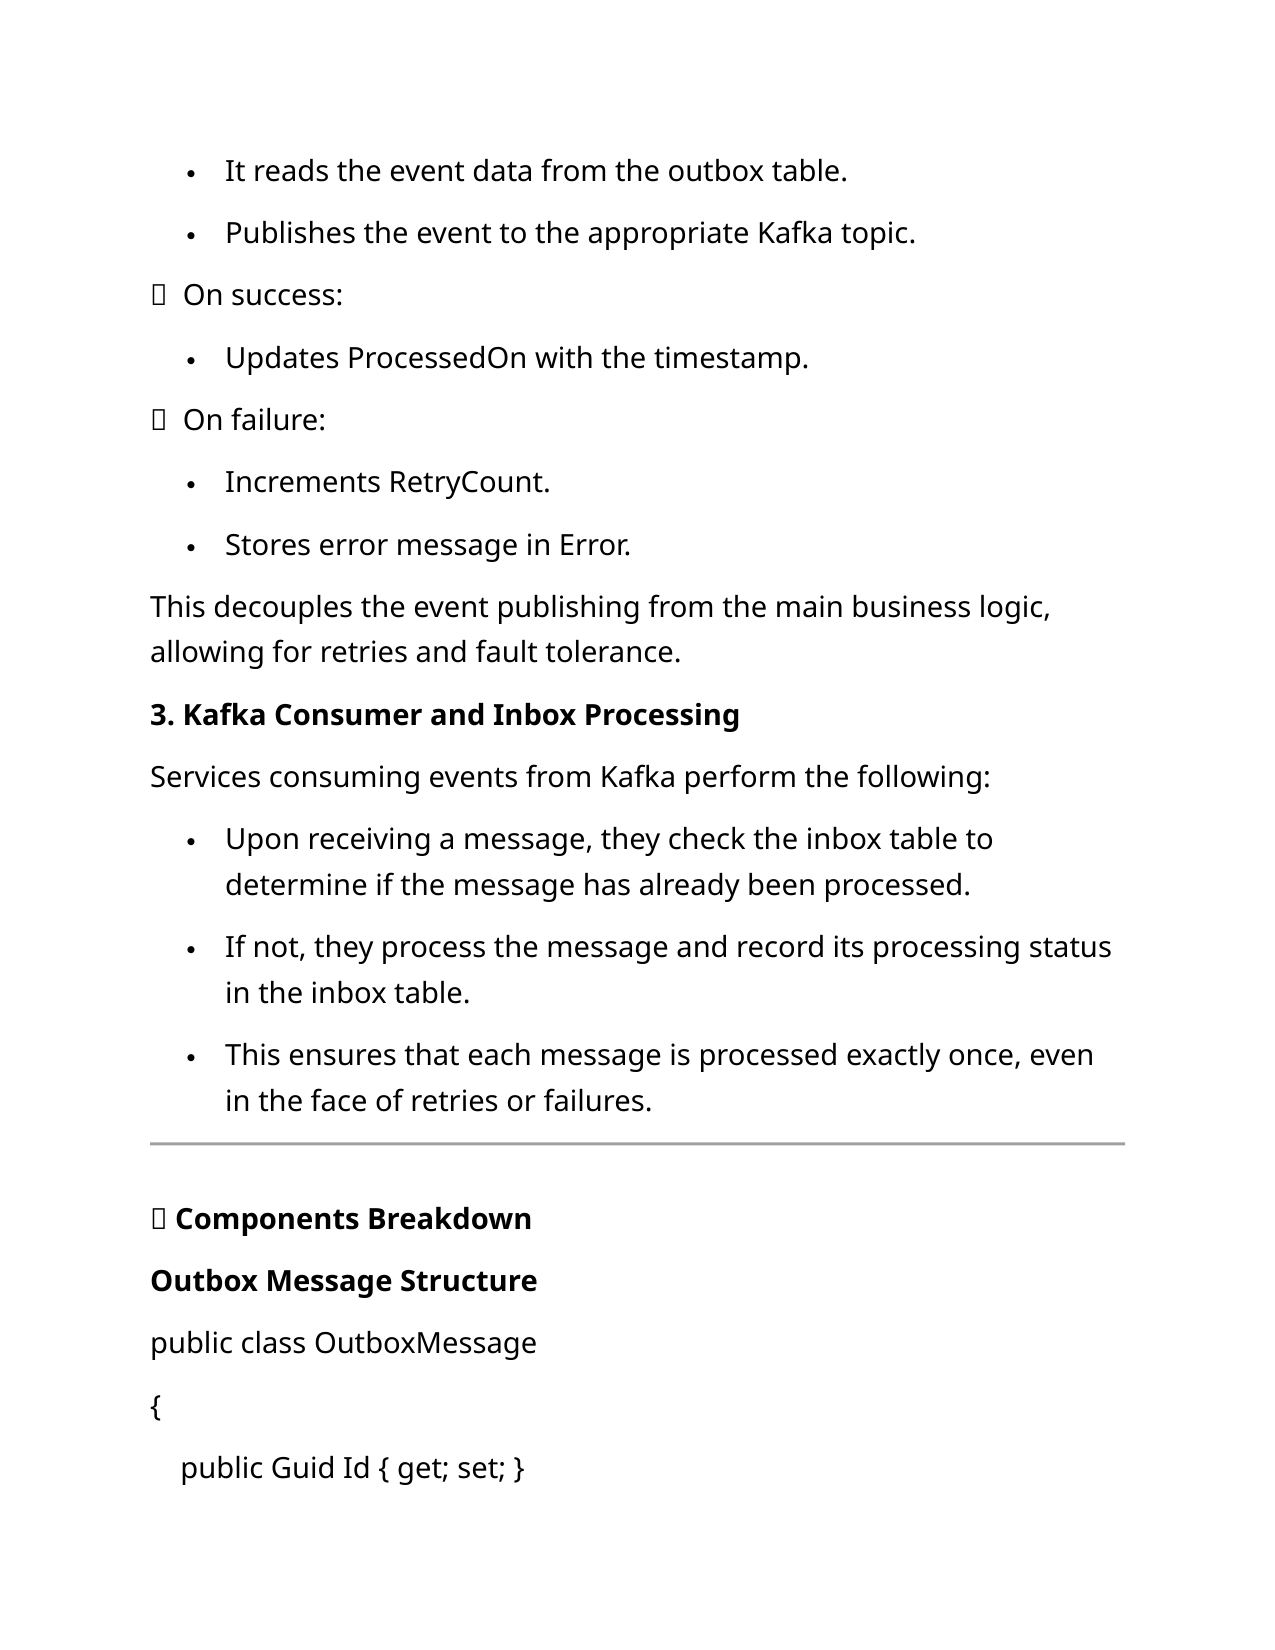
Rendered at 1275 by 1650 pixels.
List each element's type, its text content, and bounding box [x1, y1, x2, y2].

list If not, they process the message and record its processing status in the inbox table. [187, 926, 1125, 1012]
text  On success: [150, 274, 1125, 314]
list Updates ProcessedOn with the timestamp. [187, 337, 1125, 377]
text public class OutboxMessage [150, 1323, 1125, 1362]
list Stores error message in Error. [187, 524, 1125, 563]
text  On failure: [150, 399, 1125, 439]
list Upon receiving a message, they check the inbox table to determine if the message has already been processed. [187, 818, 1125, 904]
text Services consuming events from Kafka perform the following: [150, 756, 1125, 796]
text 3. Kafka Consumer and Inbox Processing [150, 694, 1125, 734]
list Increments RetryCount. [187, 461, 1125, 501]
text This decouples the event publishing from the main business logic, allowing for retries and fault tolerance.​ [150, 586, 1125, 671]
text 🧱 Components Breakdown [150, 1198, 1125, 1238]
list This ensures that each message is processed exactly once, even in the face of retries or failures. [187, 1034, 1125, 1120]
text Outbox Message Structure [150, 1260, 1125, 1300]
list Publishes the event to the appropriate Kafka topic. [187, 212, 1125, 252]
text { [150, 1385, 1125, 1425]
text public Guid Id { get; set; } [150, 1447, 1125, 1487]
list It reads the event data from the outbox table. [187, 150, 1125, 190]
